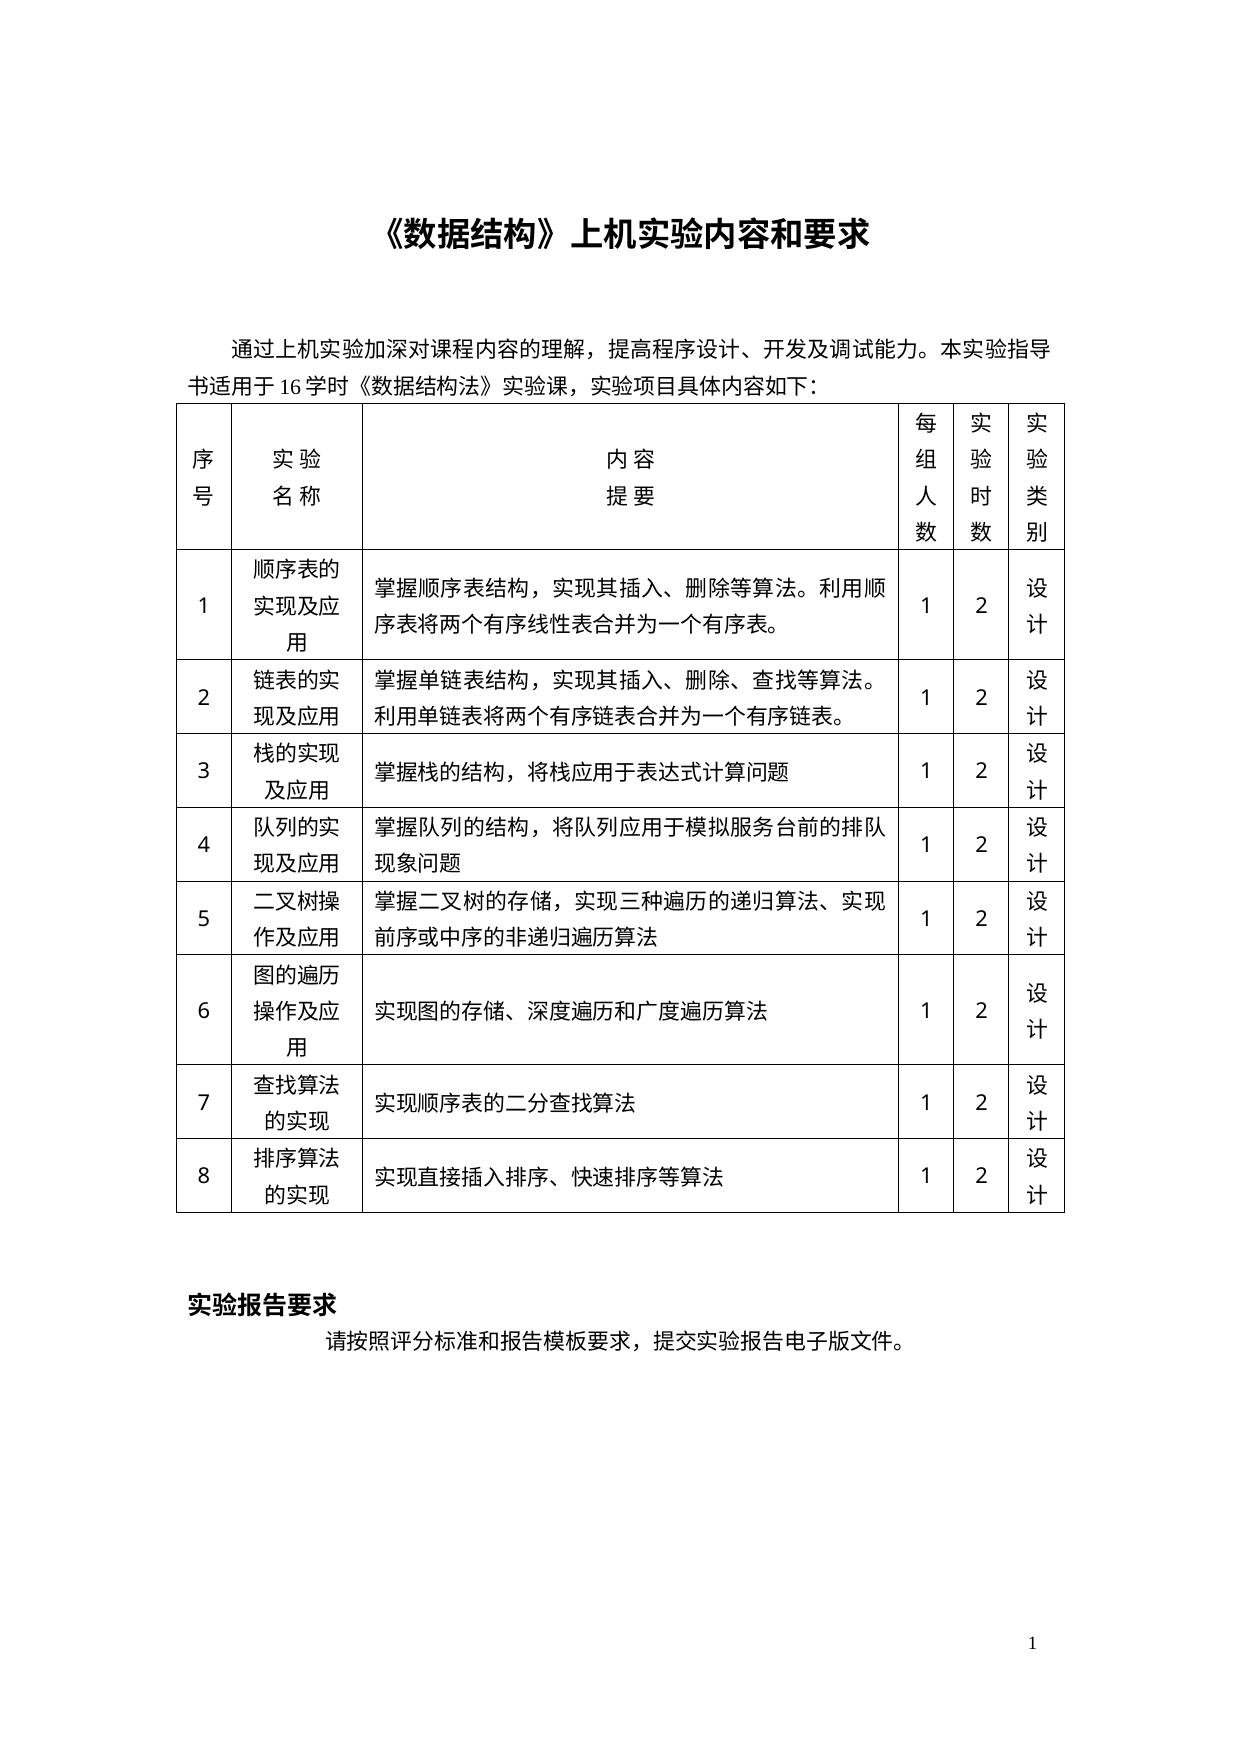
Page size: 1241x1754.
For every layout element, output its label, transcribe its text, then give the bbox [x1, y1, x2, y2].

table_cell 2 [954, 550, 1008, 659]
table_cell 2 [954, 660, 1008, 733]
table_cell 图的遍历操作及应用 [232, 955, 362, 1064]
table_cell 链表的实现及应用 [232, 660, 362, 733]
table_cell 1 [899, 1139, 953, 1212]
table_cell 1 [899, 550, 953, 659]
table_cell 设计 [1009, 734, 1064, 807]
table_header 实 验 名 称 [232, 404, 362, 549]
table_cell 掌握二叉树的存储，实现三种遍历的递归算法、实现前序或中序的非递归遍历算法 [363, 882, 898, 954]
table_cell 掌握栈的结构，将栈应用于表达式计算问题 [363, 734, 898, 807]
table_cell 2 [954, 1065, 1008, 1138]
table_cell 顺序表的实现及应用 [232, 550, 362, 659]
table_cell 1 [177, 550, 231, 659]
table_cell 设计 [1009, 1139, 1064, 1212]
table_cell 掌握队列的结构，将队列应用于模拟服务台前的排队现象问题 [363, 808, 898, 881]
table_cell 实现顺序表的二分查找算法 [363, 1065, 898, 1138]
table_cell 2 [954, 734, 1008, 807]
table_cell 1 [899, 882, 953, 954]
table_cell 2 [954, 882, 1008, 954]
table_cell 2 [954, 808, 1008, 881]
table_cell 2 [954, 1139, 1008, 1212]
table_header 序号 [177, 404, 231, 549]
text 实验报告要求 [187, 1286, 1053, 1322]
table_cell 二叉树操作及应用 [232, 882, 362, 954]
table_cell 8 [177, 1139, 231, 1212]
table_cell 设计 [1009, 808, 1064, 881]
table_cell 2 [954, 955, 1008, 1064]
table_cell 3 [177, 734, 231, 807]
table_cell 1 [899, 808, 953, 881]
table_cell 掌握顺序表结构，实现其插入、删除等算法。利用顺序表将两个有序线性表合并为一个有序表。 [363, 550, 898, 659]
table_cell 6 [177, 955, 231, 1064]
table_cell 4 [177, 808, 231, 881]
table_cell 设计 [1009, 660, 1064, 733]
table_cell 查找算法的实现 [232, 1065, 362, 1138]
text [187, 1322, 1053, 1358]
table_cell 1 [899, 660, 953, 733]
table_cell 设计 [1009, 955, 1064, 1064]
table_cell 设计 [1009, 550, 1064, 659]
table_cell 设计 [1009, 1065, 1064, 1138]
table_cell 2 [177, 660, 231, 733]
table_cell 1 [899, 1065, 953, 1138]
table_cell 排序算法的实现 [232, 1139, 362, 1212]
table_header 每组 人数 [899, 404, 953, 549]
table_cell 实现直接插入排序、快速排序等算法 [363, 1139, 898, 1212]
table_header 实验 类别 [1009, 404, 1064, 549]
table_cell 栈的实现及应用 [232, 734, 362, 807]
table_cell 1 [899, 734, 953, 807]
table_header 内 容 提 要 [363, 404, 898, 549]
table_cell 实现图的存储、深度遍历和广度遍历算法 [363, 955, 898, 1064]
subtitle 《数据结构》上机实验内容和要求 [187, 195, 1053, 268]
table_cell 队列的实现及应用 [232, 808, 362, 881]
table_cell 7 [177, 1065, 231, 1138]
table_cell 1 [899, 955, 953, 1064]
text 通过上机实验加深对课程内容的理解，提高程序设计、开发及调试能力。本实验指导书适用于16学时《数据结构法》实验课，实验项目具体内容如下： [187, 330, 1053, 403]
table_cell 5 [177, 882, 231, 954]
table_cell 设计 [1009, 882, 1064, 954]
table_header 实验 时数 [954, 404, 1008, 549]
table_cell 掌握单链表结构，实现其插入、删除、查找等算法。利用单链表将两个有序链表合并为一个有序链表。 [363, 660, 898, 733]
